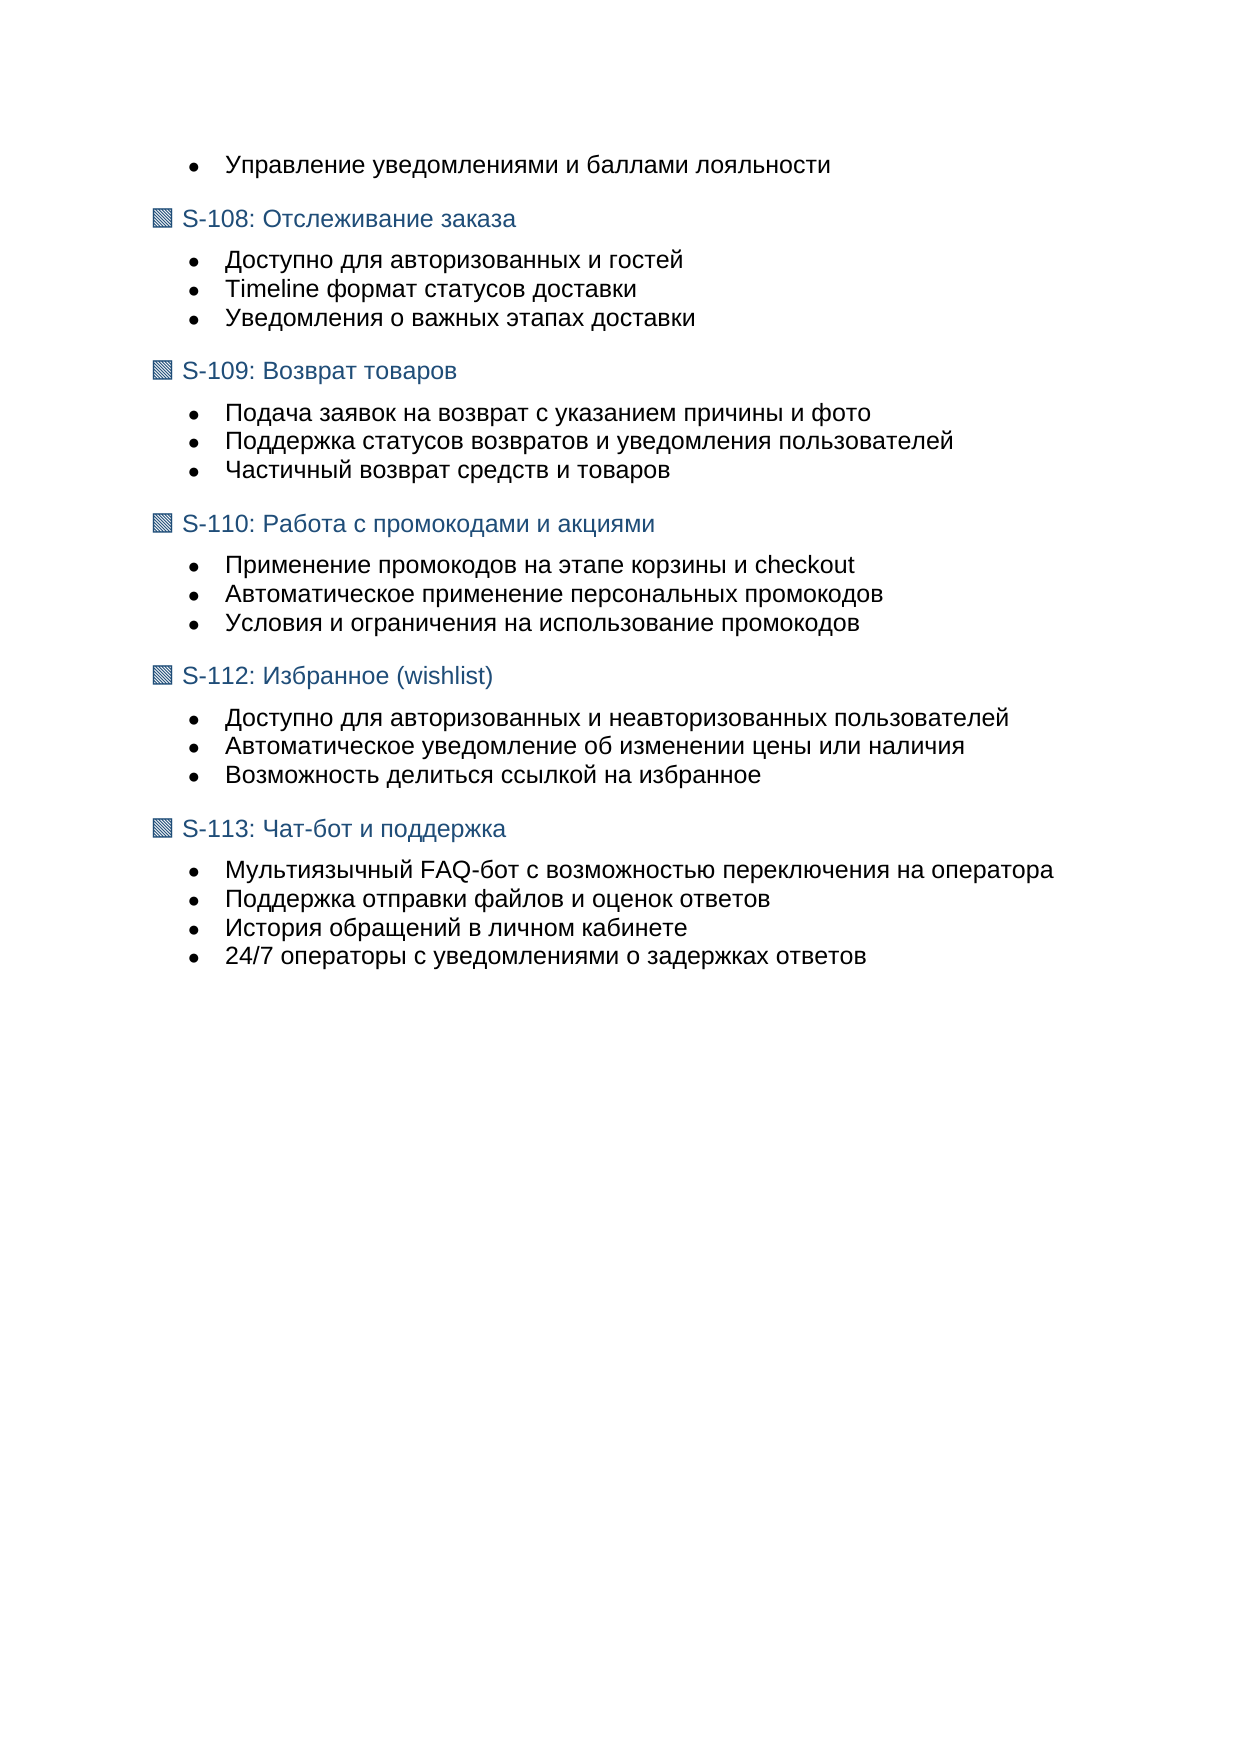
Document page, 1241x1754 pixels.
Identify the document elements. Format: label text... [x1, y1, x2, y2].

list 24/7 операторы с уведомлениями о задержках ответов [187, 941, 1090, 970]
list Timeline формат статусов доставки [187, 274, 1090, 302]
list История обращений в личном кабинете [187, 912, 1090, 941]
subtitle 🟩 S-112: Избранное (wishlist) [150, 661, 1090, 690]
list Поддержка статусов возвратов и уведомления пользователей [187, 426, 1090, 455]
list Частичный возврат средств и товаров [187, 455, 1090, 484]
subtitle 🟩 S-113: Чат-бот и поддержка [150, 814, 1090, 842]
list Условия и ограничения на использование промокодов [187, 607, 1090, 636]
list Автоматическое уведомление об изменении цены или наличия [187, 731, 1090, 760]
list Уведомления о важных этапах доставки [187, 302, 1090, 331]
list Доступно для авторизованных и гостей [187, 245, 1090, 274]
subtitle 🟩 S-110: Работа с промокодами и акциями [150, 509, 1090, 537]
list Управление уведомлениями и баллами лояльности [187, 150, 1090, 179]
list Доступно для авторизованных и неавторизованных пользователей [187, 702, 1090, 731]
list Применение промокодов на этапе корзины и checkout [187, 550, 1090, 579]
list Возможность делиться ссылкой на избранное [187, 760, 1090, 789]
list Мультиязычный FAQ-бот с возможностью переключения на оператора [187, 855, 1090, 884]
list Автоматическое применение персональных промокодов [187, 579, 1090, 607]
subtitle 🟩 S-108: Отслеживание заказа [150, 204, 1090, 232]
list Подача заявок на возврат с указанием причины и фото [187, 397, 1090, 426]
list Поддержка отправки файлов и оценок ответов [187, 884, 1090, 912]
subtitle 🟩 S-109: Возврат товаров [150, 356, 1090, 385]
